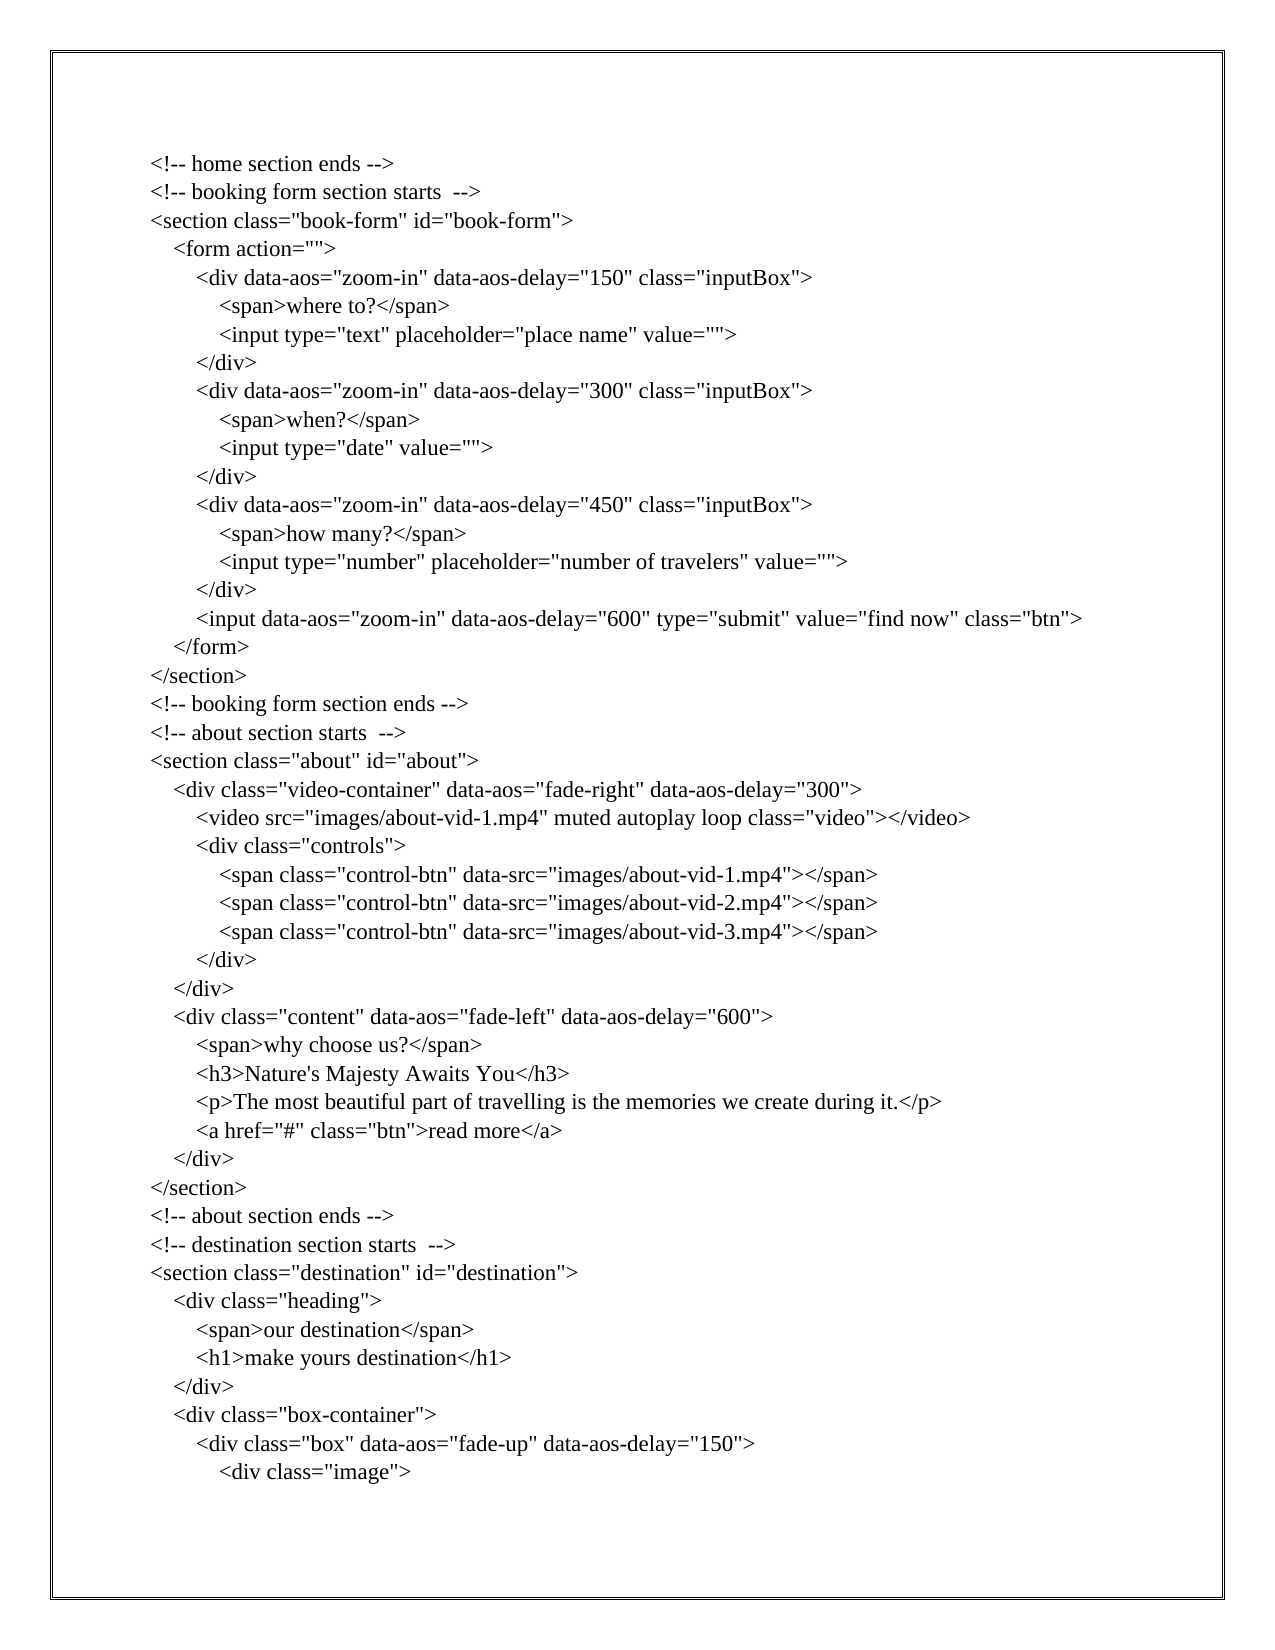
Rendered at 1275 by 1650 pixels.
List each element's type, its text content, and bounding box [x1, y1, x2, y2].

text <a href="#" class="btn">read more</a> [150, 1117, 1125, 1143]
text <span>why choose us?</span> [150, 1032, 1125, 1058]
text <span class="control-btn" data-src="images/about-vid-1.mp4"></span> [150, 861, 1125, 887]
text </div> [150, 577, 1125, 603]
text </div> [150, 463, 1125, 489]
text <input type="date" value=""> [150, 434, 1125, 461]
text <span class="control-btn" data-src="images/about-vid-2.mp4"></span> [150, 889, 1125, 916]
text <div class="image"> [150, 1458, 1125, 1484]
text <!-- about section ends --> [150, 1202, 1125, 1228]
text </div> [150, 349, 1125, 375]
text <span class="control-btn" data-src="images/about-vid-3.mp4"></span> [150, 918, 1125, 944]
text <div class="content" data-aos="fade-left" data-aos-delay="600"> [150, 1003, 1125, 1029]
text </div> [150, 1145, 1125, 1172]
text <section class="book-form" id="book-form"> [150, 207, 1125, 233]
text <!-- booking form section starts --> [150, 178, 1125, 205]
text </form> [150, 633, 1125, 660]
text <span>our destination</span> [150, 1316, 1125, 1342]
text <section class="destination" id="destination"> [150, 1259, 1125, 1285]
text <h1>make yours destination</h1> [150, 1344, 1125, 1371]
text <div data-aos="zoom-in" data-aos-delay="300" class="inputBox"> [150, 377, 1125, 404]
text <!-- home section ends --> [150, 150, 1125, 176]
text <section class="about" id="about"> [150, 747, 1125, 773]
text </div> [150, 946, 1125, 973]
text </div> [150, 1373, 1125, 1399]
text <form action=""> [150, 235, 1125, 262]
text <div class="box-container"> [150, 1401, 1125, 1428]
text <p>The most beautiful part of travelling is the memories we create during it.</p> [150, 1088, 1125, 1115]
text <!-- about section starts --> [150, 719, 1125, 745]
text <div class="video-container" data-aos="fade-right" data-aos-delay="300"> [150, 776, 1125, 802]
text <input data-aos="zoom-in" data-aos-delay="600" type="submit" value="find now" class="btn"> [150, 605, 1125, 631]
text <div class="box" data-aos="fade-up" data-aos-delay="150"> [150, 1430, 1125, 1456]
text </div> [150, 975, 1125, 1001]
text </section> [150, 1174, 1125, 1200]
text <!-- destination section starts --> [150, 1231, 1125, 1257]
text <!-- booking form section ends --> [150, 690, 1125, 717]
text <div class="heading"> [150, 1287, 1125, 1314]
text </section> [150, 662, 1125, 688]
text <h3>Nature's Majesty Awaits You</h3> [150, 1060, 1125, 1086]
text <div class="controls"> [150, 832, 1125, 859]
text <span>when?</span> [150, 406, 1125, 432]
text <video src="images/about-vid-1.mp4" muted autoplay loop class="video"></video> [150, 804, 1125, 830]
text <input type="number" placeholder="number of travelers" value=""> [150, 548, 1125, 574]
text <span>how many?</span> [150, 520, 1125, 546]
text <input type="text" placeholder="place name" value=""> [150, 321, 1125, 347]
text <div data-aos="zoom-in" data-aos-delay="150" class="inputBox"> [150, 264, 1125, 290]
text <span>where to?</span> [150, 292, 1125, 318]
text <div data-aos="zoom-in" data-aos-delay="450" class="inputBox"> [150, 491, 1125, 518]
